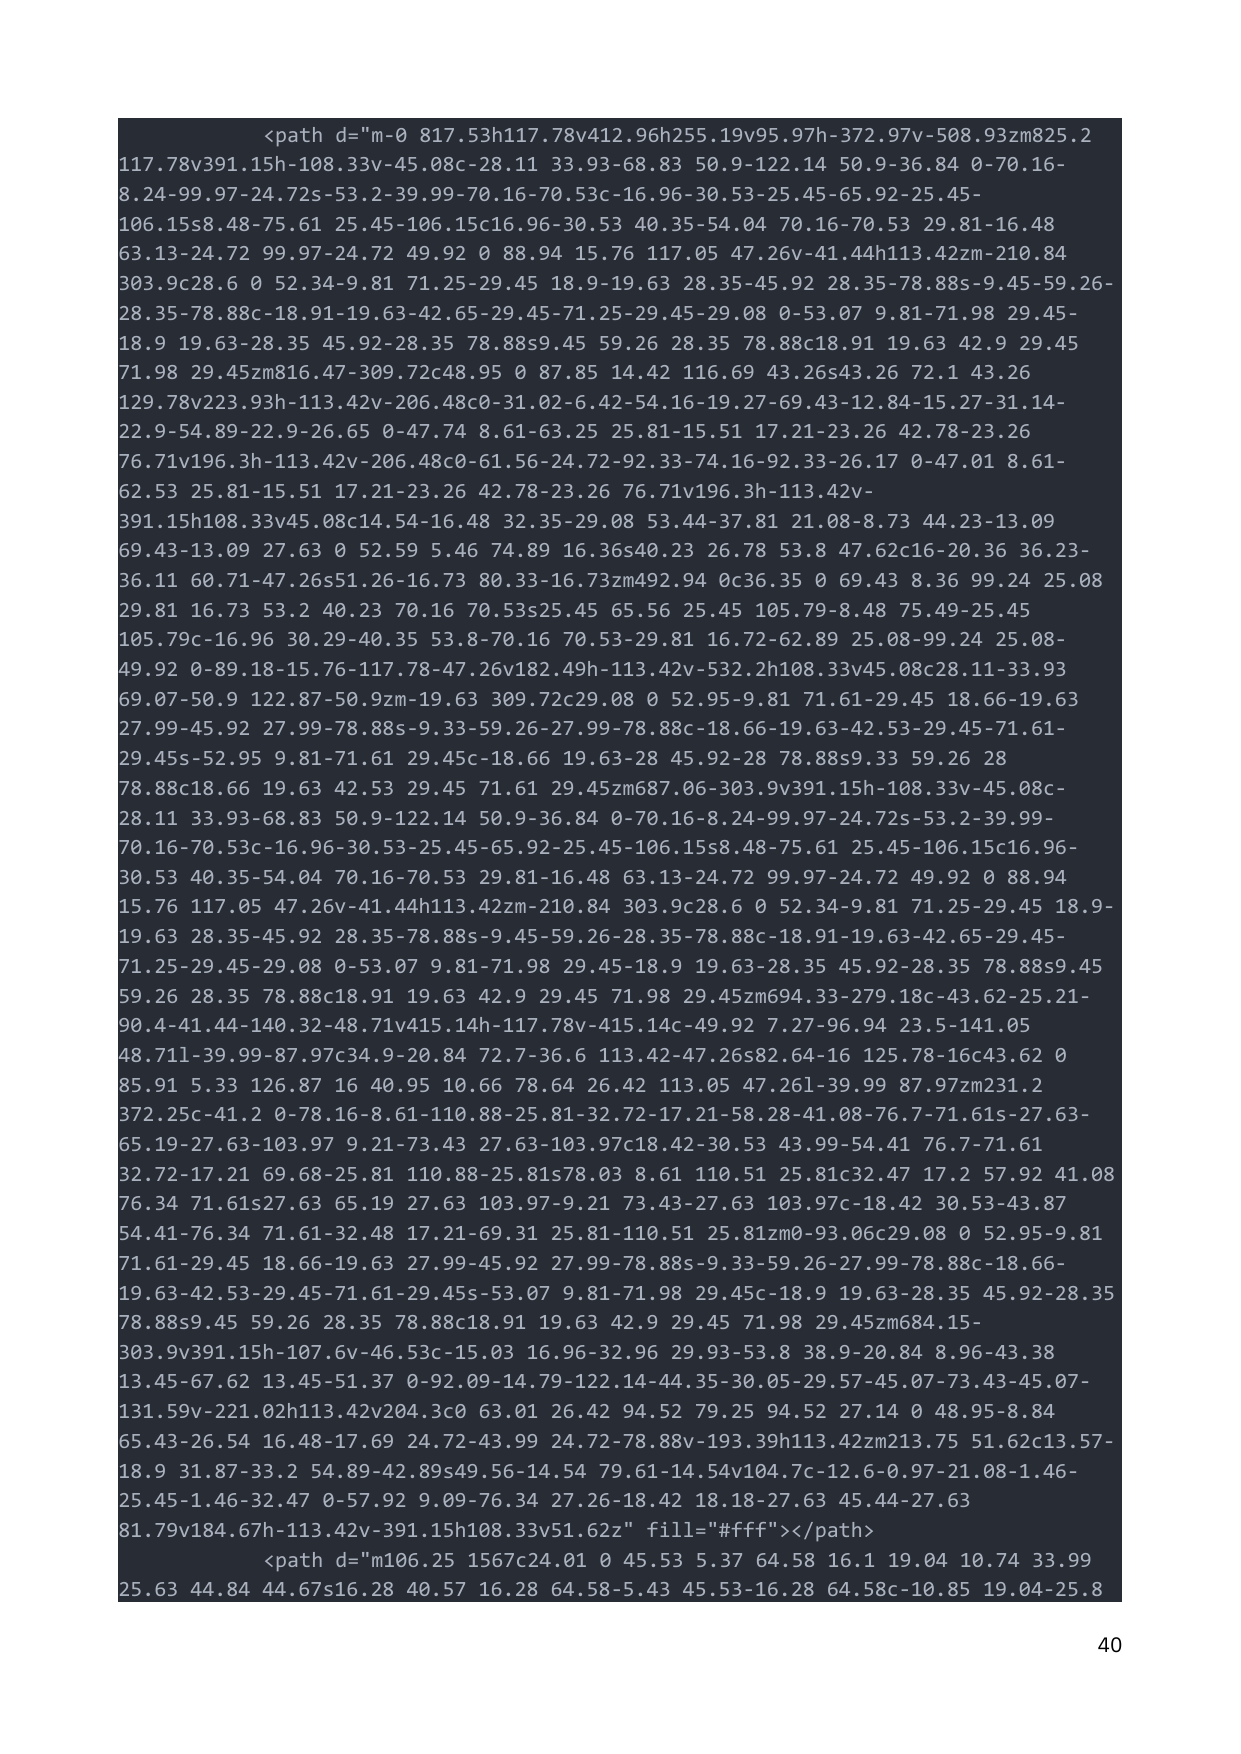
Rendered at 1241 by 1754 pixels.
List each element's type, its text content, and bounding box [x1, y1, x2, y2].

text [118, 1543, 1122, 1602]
text <path d="m-0 817.53h117.78v412.96h255.19v95.97h-372.97v-508.93zm825.2 117.78v391.15h-108.33v-45.08c-28.11 33.93-68.83 50.9-122.14 50.9-36.84 0-70.16-8.24-99.97-24.72s-53.2-39.99-70.16-70.53c-16.96-30.53-25.45-65.92-25.45-106.15s8.48-75.61 25.45-106.15c16.96-30.53 40.35-54.04 70.16-70.53 29.81-16.48 63.13-24.72 99.97-24.72 49.92 0 88.94 15.76 117.05 47.26v-41.44h113.42zm-210.84 303.9c28.6 0 52.34-9.81 71.25-29.45 18.9-19.63 28.35-45.92 28.35-78.88s-9.45-59.26-28.35-78.88c-18.91-19.63-42.65-29.45-71.25-29.45-29.08 0-53.07 9.81-71.98 29.45-18.9 19.63-28.35 45.92-28.35 78.88s9.45 59.26 28.35 78.88c18.91 19.63 42.9 29.45 71.98 29.45zm816.47-309.72c48.95 0 87.85 14.42 116.69 43.26s43.26 72.1 43.26 129.78v223.93h-113.42v-206.48c0-31.02-6.42-54.16-19.27-69.43-12.84-15.27-31.14-22.9-54.89-22.9-26.65 0-47.74 8.61-63.25 25.81-15.51 17.21-23.26 42.78-23.26 76.71v196.3h-113.42v-206.48c0-61.56-24.72-92.33-74.16-92.33-26.17 0-47.01 8.61-62.53 25.81-15.51 17.21-23.26 42.78-23.26 76.71v196.3h-113.42v-391.15h108.33v45.08c14.54-16.48 32.35-29.08 53.44-37.81 21.08-8.73 44.23-13.09 69.43-13.09 27.63 0 52.59 5.46 74.89 16.36s40.23 26.78 53.8 47.62c16-20.36 36.23-36.11 60.71-47.26s51.26-16.73 80.33-16.73zm492.94 0c36.35 0 69.43 8.36 99.24 25.08 29.81 16.73 53.2 40.23 70.16 70.53s25.45 65.56 25.45 105.79-8.48 75.49-25.45 105.79c-16.96 30.29-40.35 53.8-70.16 70.53-29.81 16.72-62.89 25.08-99.24 25.08-49.92 0-89.18-15.76-117.78-47.26v182.49h-113.42v-532.2h108.33v45.08c28.11-33.93 69.07-50.9 122.87-50.9zm-19.63 309.72c29.08 0 52.95-9.81 71.61-29.45 18.66-19.63 27.99-45.92 27.99-78.88s-9.33-59.26-27.99-78.88c-18.66-19.63-42.53-29.45-71.61-29.45s-52.95 9.81-71.61 29.45c-18.66 19.63-28 45.92-28 78.88s9.33 59.26 28 78.88c18.66 19.63 42.53 29.45 71.61 29.45zm687.06-303.9v391.15h-108.33v-45.08c-28.11 33.93-68.83 50.9-122.14 50.9-36.84 0-70.16-8.24-99.97-24.72s-53.2-39.99-70.16-70.53c-16.96-30.53-25.45-65.92-25.45-106.15s8.48-75.61 25.45-106.15c16.96-30.53 40.35-54.04 70.16-70.53 29.81-16.48 63.13-24.72 99.97-24.72 49.92 0 88.94 15.76 117.05 47.26v-41.44h113.42zm-210.84 303.9c28.6 0 52.34-9.81 71.25-29.45 18.9-19.63 28.35-45.92 28.35-78.88s-9.45-59.26-28.35-78.88c-18.91-19.63-42.65-29.45-71.25-29.45-29.08 0-53.07 9.81-71.98 29.45-18.9 19.63-28.35 45.92-28.35 78.88s9.45 59.26 28.35 78.88c18.91 19.63 42.9 29.45 71.98 29.45zm694.33-279.18c-43.62-25.21-90.4-41.44-140.32-48.71v415.14h-117.78v-415.14c-49.92 7.27-96.94 23.5-141.05 48.71l-39.99-87.97c34.9-20.84 72.7-36.6 113.42-47.26s82.64-16 125.78-16c43.62 0 85.91 5.33 126.87 16 40.95 10.66 78.64 26.42 113.05 47.26l-39.99 87.97zm231.2 372.25c-41.2 0-78.16-8.61-110.88-25.81-32.72-17.21-58.28-41.08-76.7-71.61s-27.63-65.19-27.63-103.97 9.21-73.43 27.63-103.97c18.42-30.53 43.99-54.41 76.7-71.61 32.72-17.21 69.68-25.81 110.88-25.81s78.03 8.61 110.51 25.81c32.47 17.2 57.92 41.08 76.34 71.61s27.63 65.19 27.63 103.97-9.21 73.43-27.63 103.97c-18.42 30.53-43.87 54.41-76.34 71.61-32.48 17.21-69.31 25.81-110.51 25.81zm0-93.06c29.08 0 52.95-9.81 71.61-29.45 18.66-19.63 27.99-45.92 27.99-78.88s-9.33-59.26-27.99-78.88c-18.66-19.63-42.53-29.45-71.61-29.45s-53.07 9.81-71.98 29.45c-18.9 19.63-28.35 45.92-28.35 78.88s9.45 59.26 28.35 78.88c18.91 19.63 42.9 29.45 71.98 29.45zm684.15-303.9v391.15h-107.6v-46.53c-15.03 16.96-32.96 29.93-53.8 38.9-20.84 8.96-43.38 13.45-67.62 13.45-51.37 0-92.09-14.79-122.14-44.35-30.05-29.57-45.07-73.43-45.07-131.59v-221.02h113.42v204.3c0 63.01 26.42 94.52 79.25 94.52 27.14 0 48.95-8.84 65.43-26.54 16.48-17.69 24.72-43.99 24.72-78.88v-193.39h113.42zm213.75 51.62c13.57-18.9 31.87-33.2 54.89-42.89s49.56-14.54 79.61-14.54v104.7c-12.6-0.97-21.08-1.46-25.45-1.46-32.47 0-57.92 9.09-76.34 27.26-18.42 18.18-27.63 45.44-27.63 81.79v184.67h-113.42v-391.15h108.33v51.62z" fill="#fff"></path> [118, 118, 1122, 1543]
